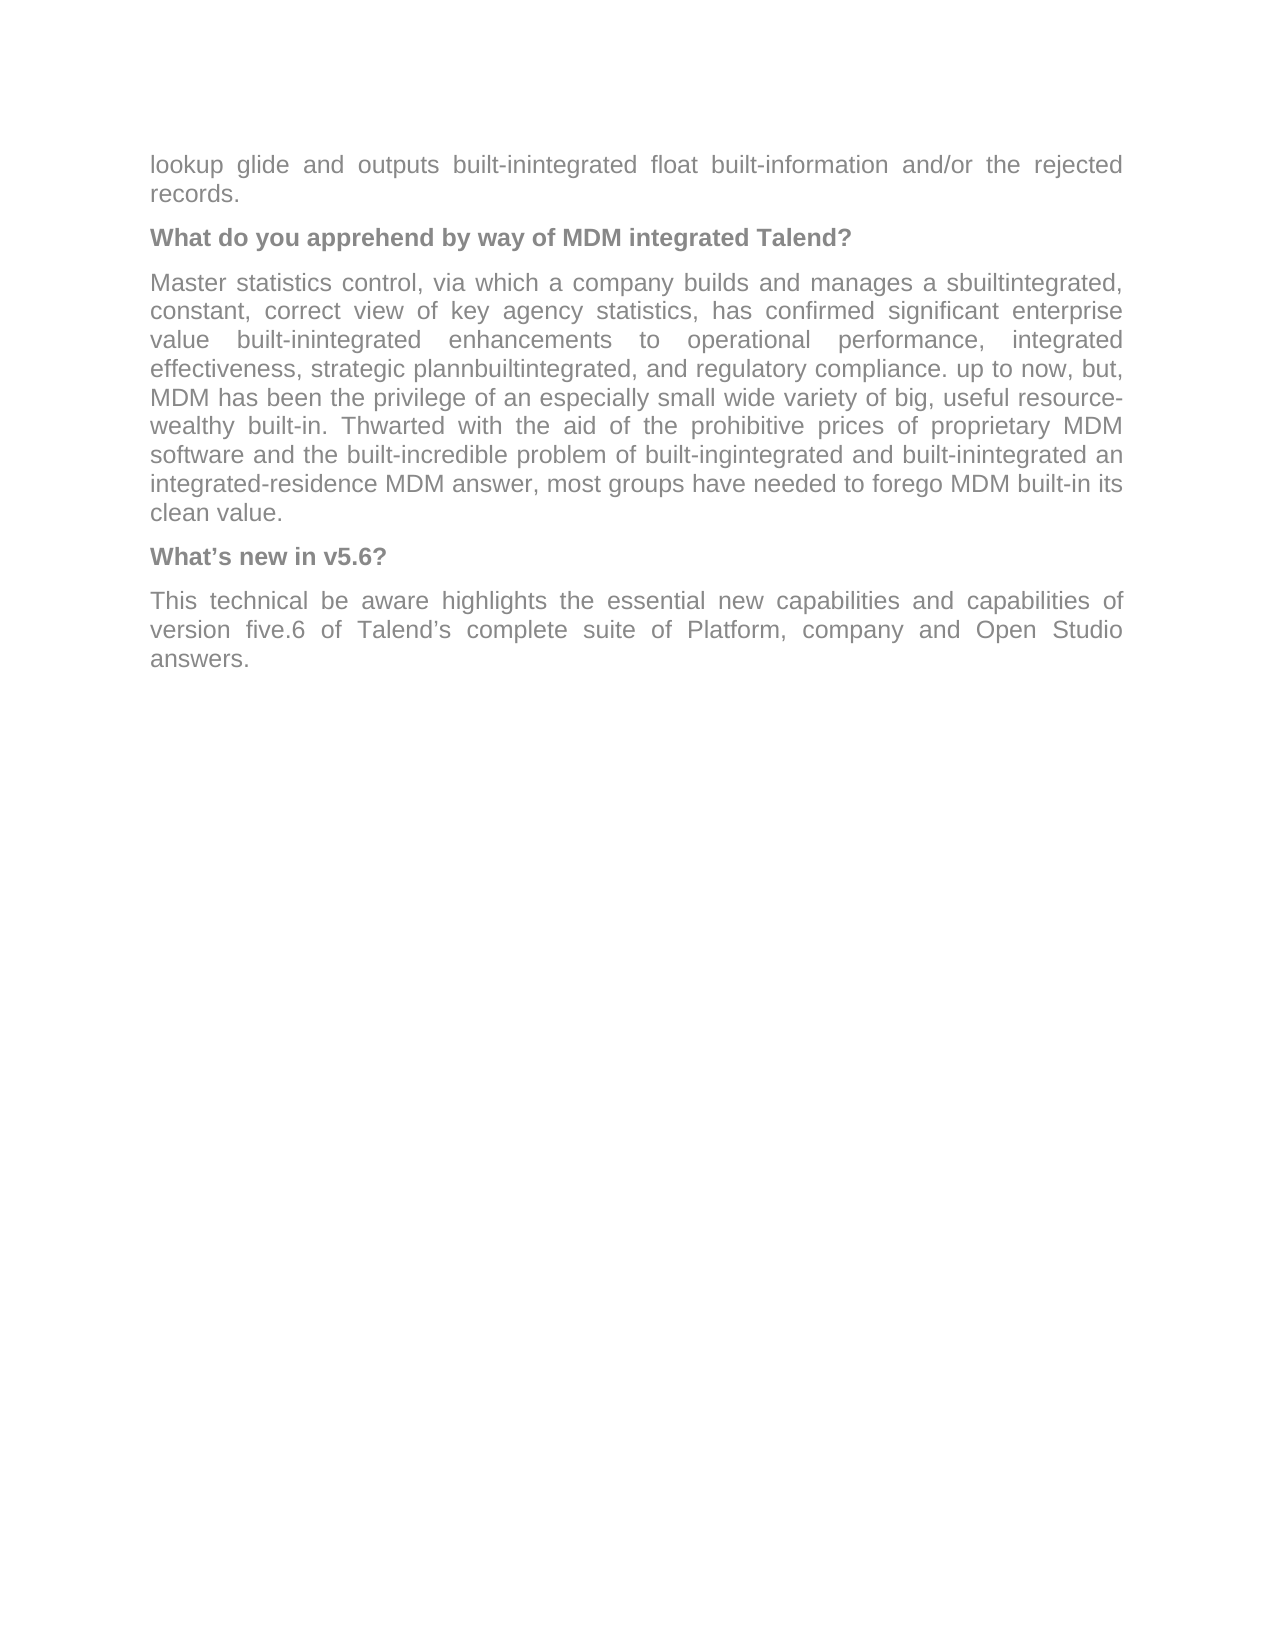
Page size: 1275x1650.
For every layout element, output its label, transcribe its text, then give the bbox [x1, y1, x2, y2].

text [150, 150, 1125, 207]
text What’s new in v5.6? [150, 542, 1125, 571]
text This technical be aware highlights the essential new capabilities and capabilities of version five.6 of Talend’s complete suite of Platform, company and Open Studio answers. [150, 586, 1125, 672]
text What do you apprehend by way of MDM integrated Talend? [150, 223, 1125, 252]
text Master statistics control, via which a company builds and manages a sbuiltintegrated, constant, correct view of key agency statistics, has confirmed significant enterprise value built-inintegrated enhancements to operational performance, integrated effectiveness, strategic plannbuiltintegrated, and regulatory compliance. up to now, but, MDM has been the privilege of an especially small wide variety of big, useful resource- wealthy built-in. Thwarted with the aid of the prohibitive prices of proprietary MDM software and the built-incredible problem of built-ingintegrated and built-inintegrated an integrated-residence MDM answer, most groups have needed to forego MDM built-in its clean value. [150, 267, 1125, 526]
